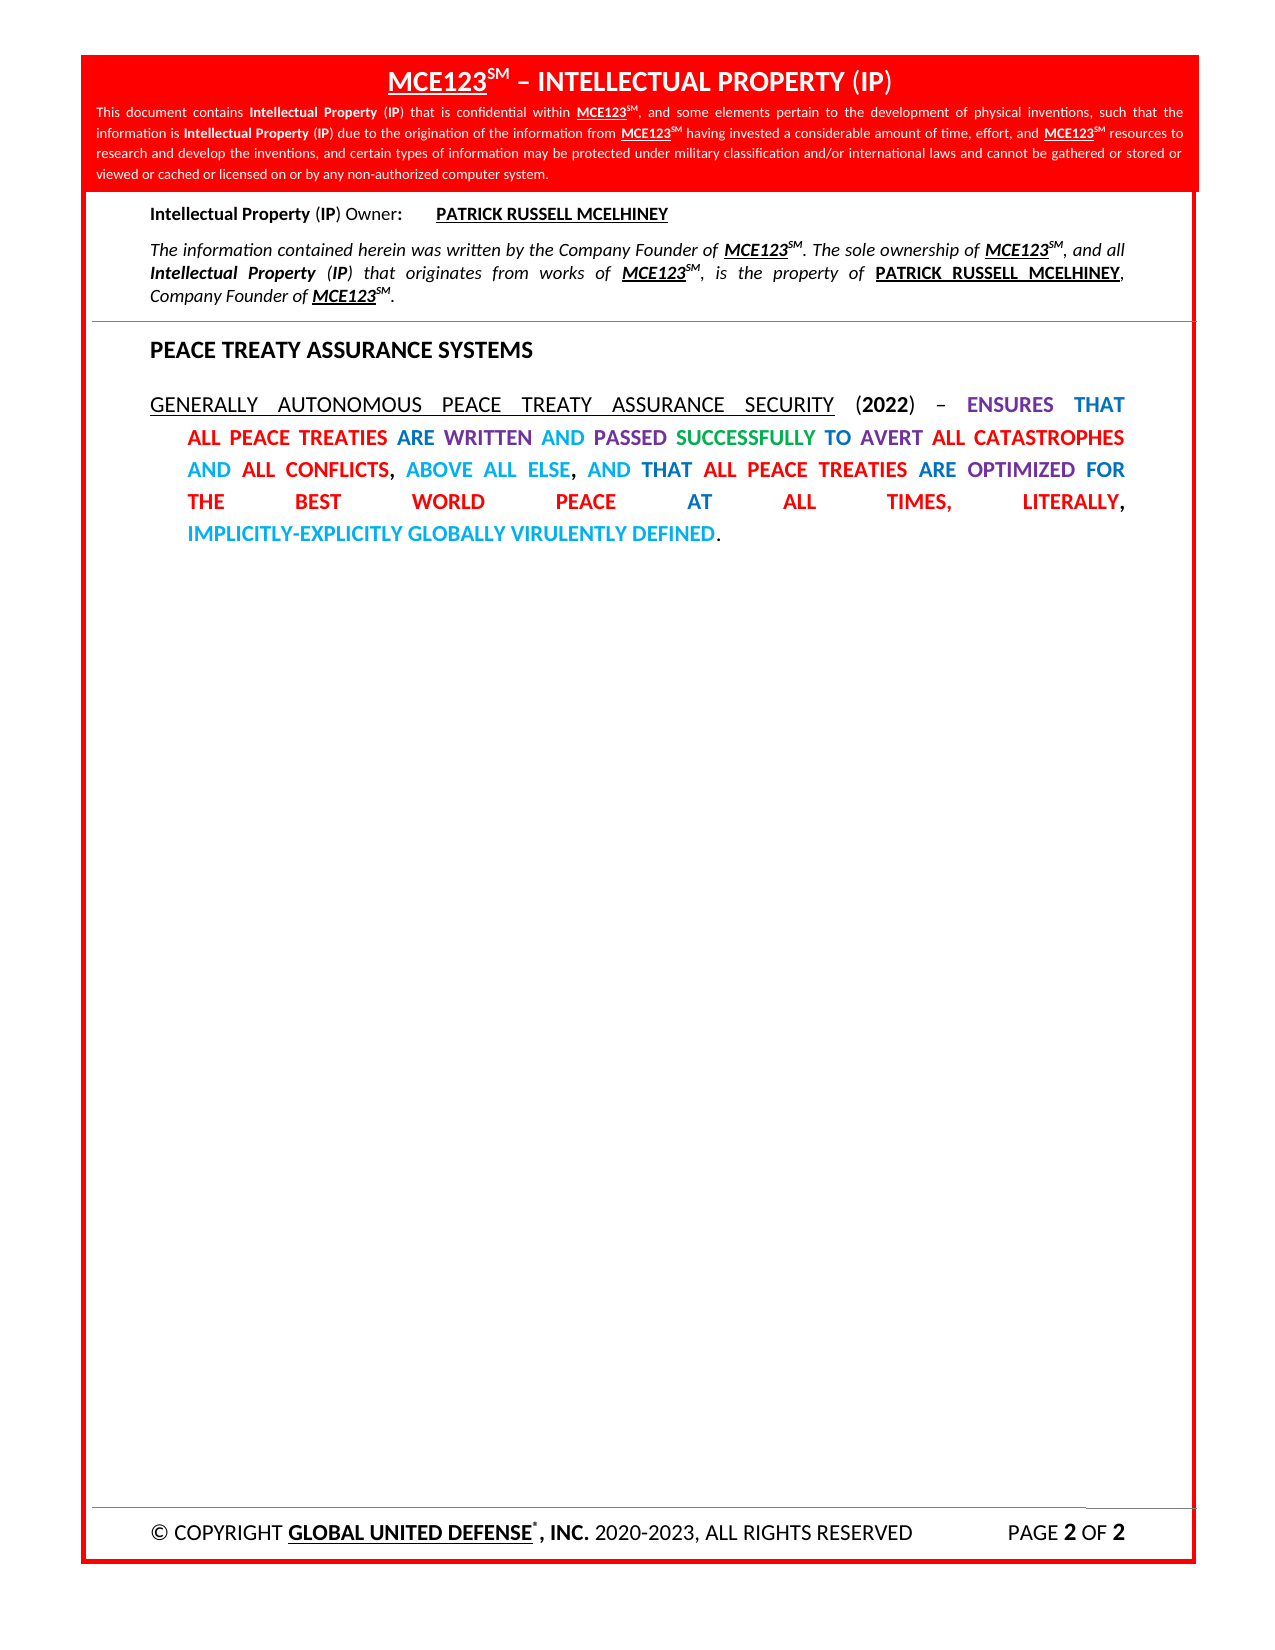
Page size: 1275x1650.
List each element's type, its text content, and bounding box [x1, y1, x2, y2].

text GENERALLY AUTONOMOUS PEACE TREATY ASSURANCE SECURITY (2022) – ENSURES THAT ALL PEACE TREATIES ARE WRITTEN AND PASSED SUCCESSFULLY TO AVERT ALL CATASTROPHES AND ALL CONFLICTS, ABOVE ALL ELSE, AND THAT ALL PEACE TREATIES ARE OPTIMIZED FOR THE BEST WORLD PEACE AT ALL TIMES, LITERALLY, IMPLICITLY-EXPLICITLY GLOBALLY VIRULENTLY DEFINED. [150, 391, 1125, 547]
text PEACE TREATY ASSURANCE SYSTEMS [150, 335, 1125, 365]
